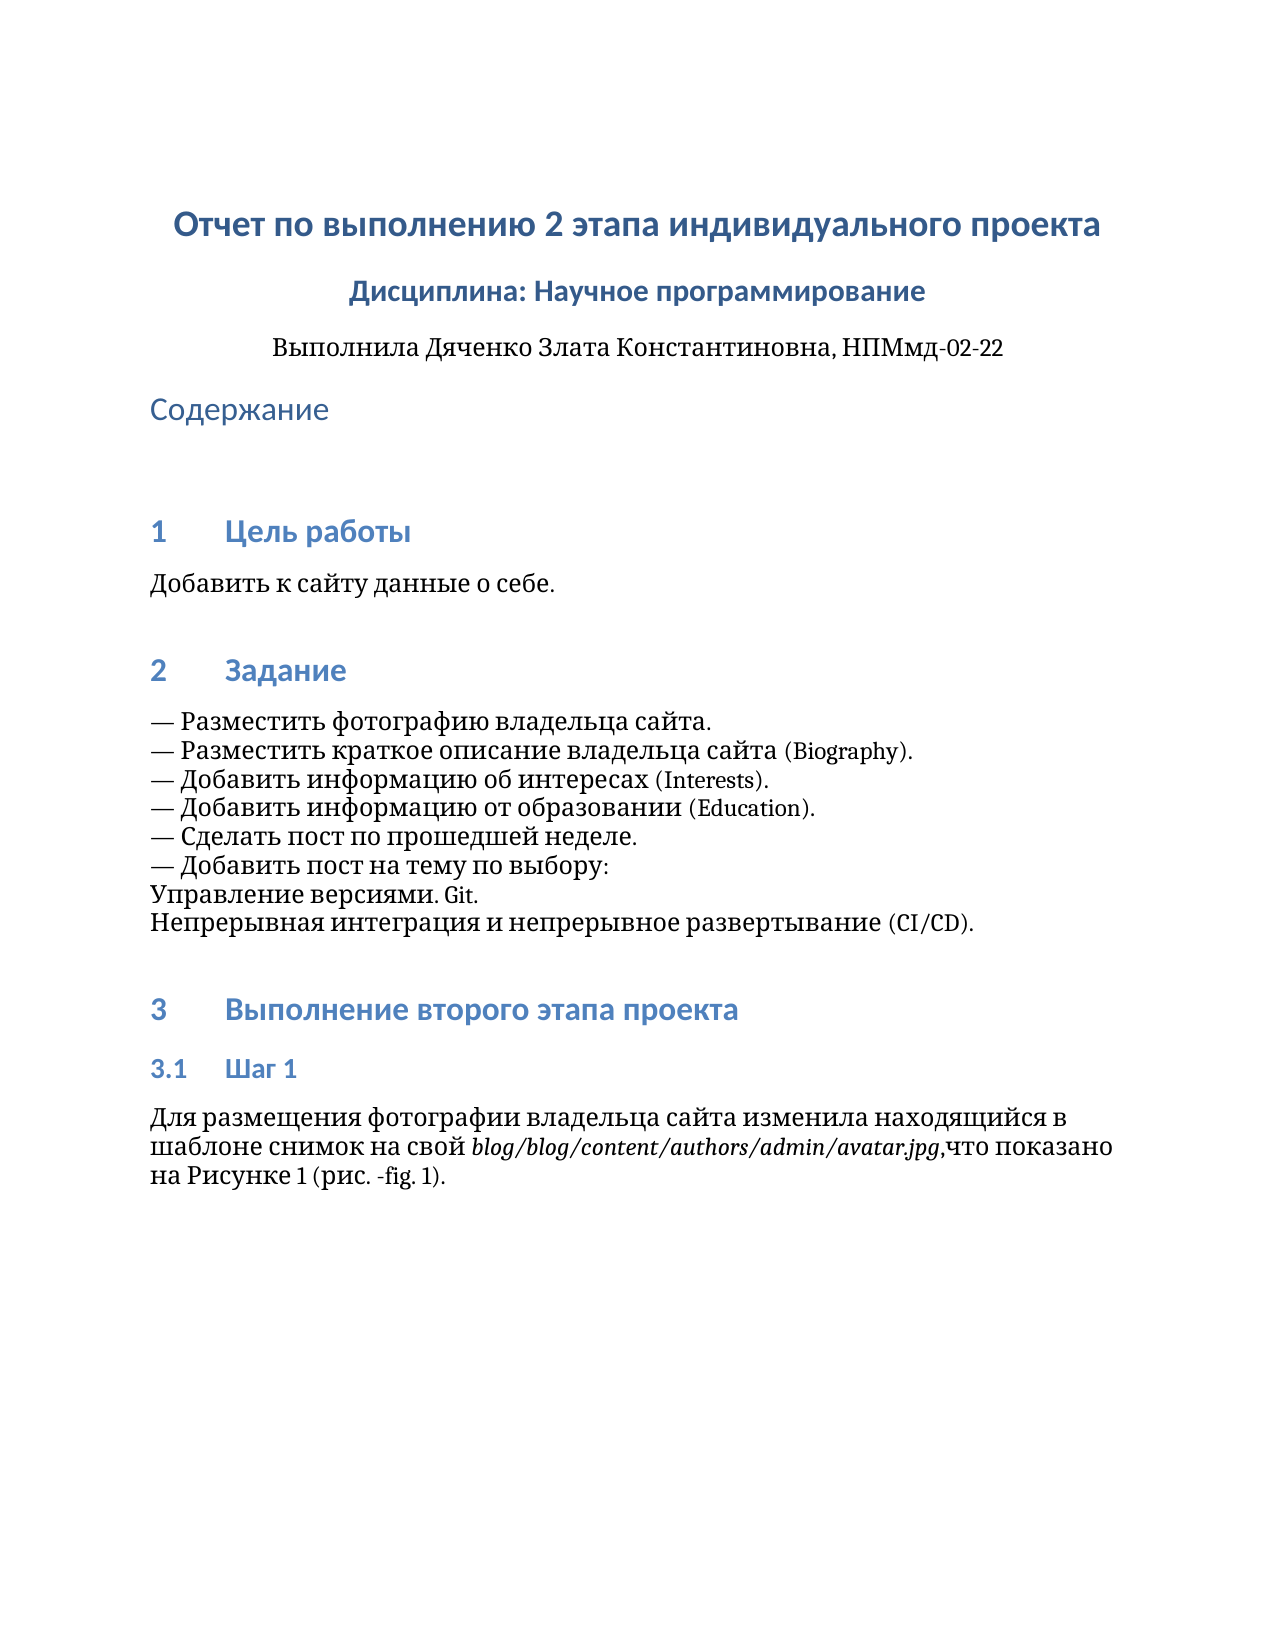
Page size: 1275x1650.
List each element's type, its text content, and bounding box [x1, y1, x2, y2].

text Выполнила Дяченко Злата Константиновна, НПМмд-02-22 [150, 334, 1125, 363]
text — Разместить фотографию владельца сайта. — Разместить краткое описание владельца сайта (Biography). — Добавить информацию об интересах (Interests). — Добавить информацию от образовании (Education). — Сделать пост по прошедшей неделе. — Добавить пост на тему по выбору: Управление версиями. Git. Непрерывная интеграция и непрерывное развертывание (CI/CD). [150, 708, 1125, 938]
subtitle 3 Выполнение второго этапа проекта [150, 988, 1125, 1029]
subtitle Дисциплина: Научное программирование [150, 271, 1125, 309]
subtitle 1 Цель работы [150, 510, 1125, 551]
subtitle 2 Задание [150, 649, 1125, 689]
subtitle 3.1 Шаг 1 [150, 1050, 1125, 1085]
text Добавить к сайту данные о себе. [150, 570, 1125, 599]
text Для размещения фотографии владельца сайта изменила находящийся в шаблоне снимок на свой blog/blog/content/authors/admin/avatar.jpg,что показано на Рисунке 1 (рис. -fig. 1). [150, 1104, 1125, 1190]
title Отчет по выполнению 2 этапа индивидуального проекта [150, 200, 1125, 246]
